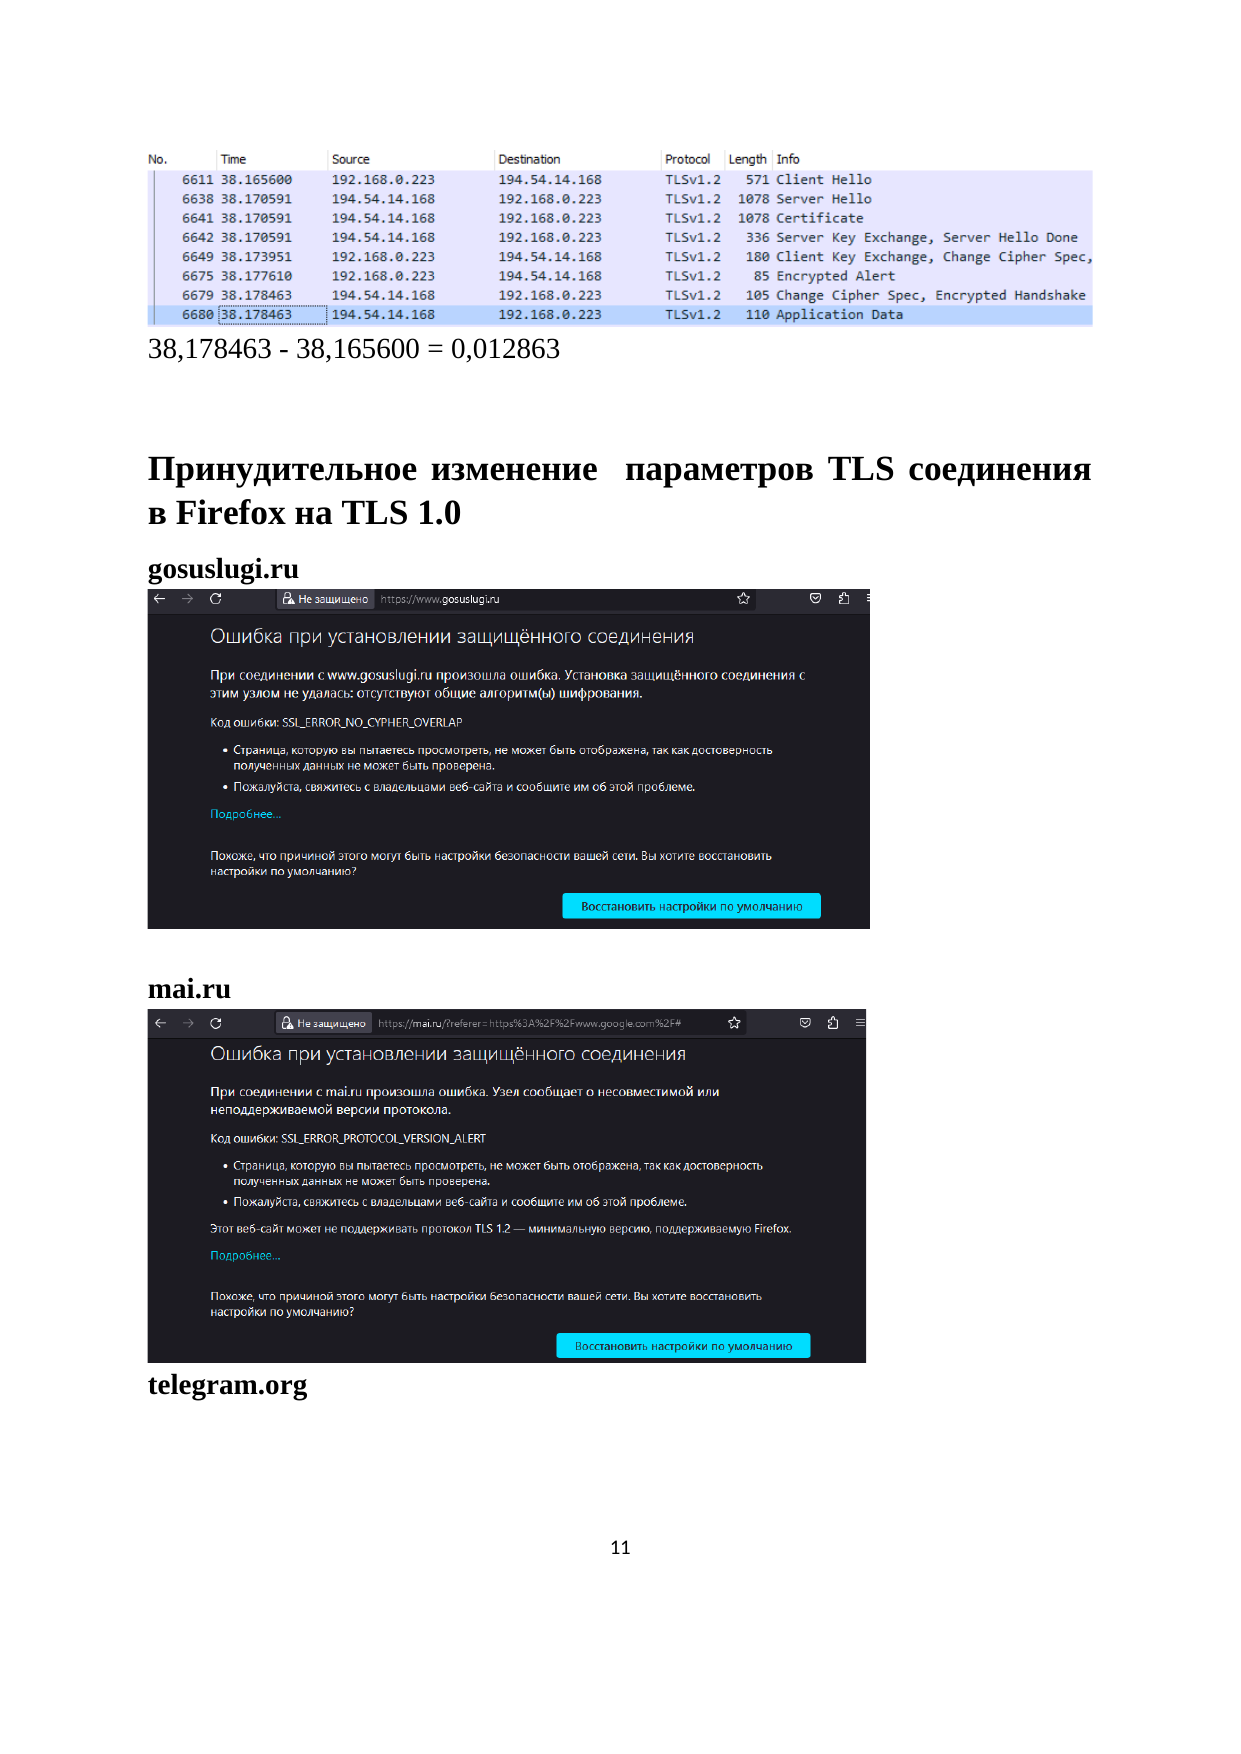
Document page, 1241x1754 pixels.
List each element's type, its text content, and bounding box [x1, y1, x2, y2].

text mai.ru [148, 971, 1093, 1005]
text telegram.org [148, 1367, 1093, 1400]
subtitle Принудительное изменение параметров TLS соединения в Firefox на TLS 1.0 [148, 447, 1093, 532]
text gosuslugi.ru [148, 551, 1093, 585]
picture [147, 1009, 867, 1363]
picture [147, 150, 1093, 327]
picture [147, 589, 870, 929]
text 38,178463 - 38,165600 = 0,012863 [148, 331, 1093, 365]
